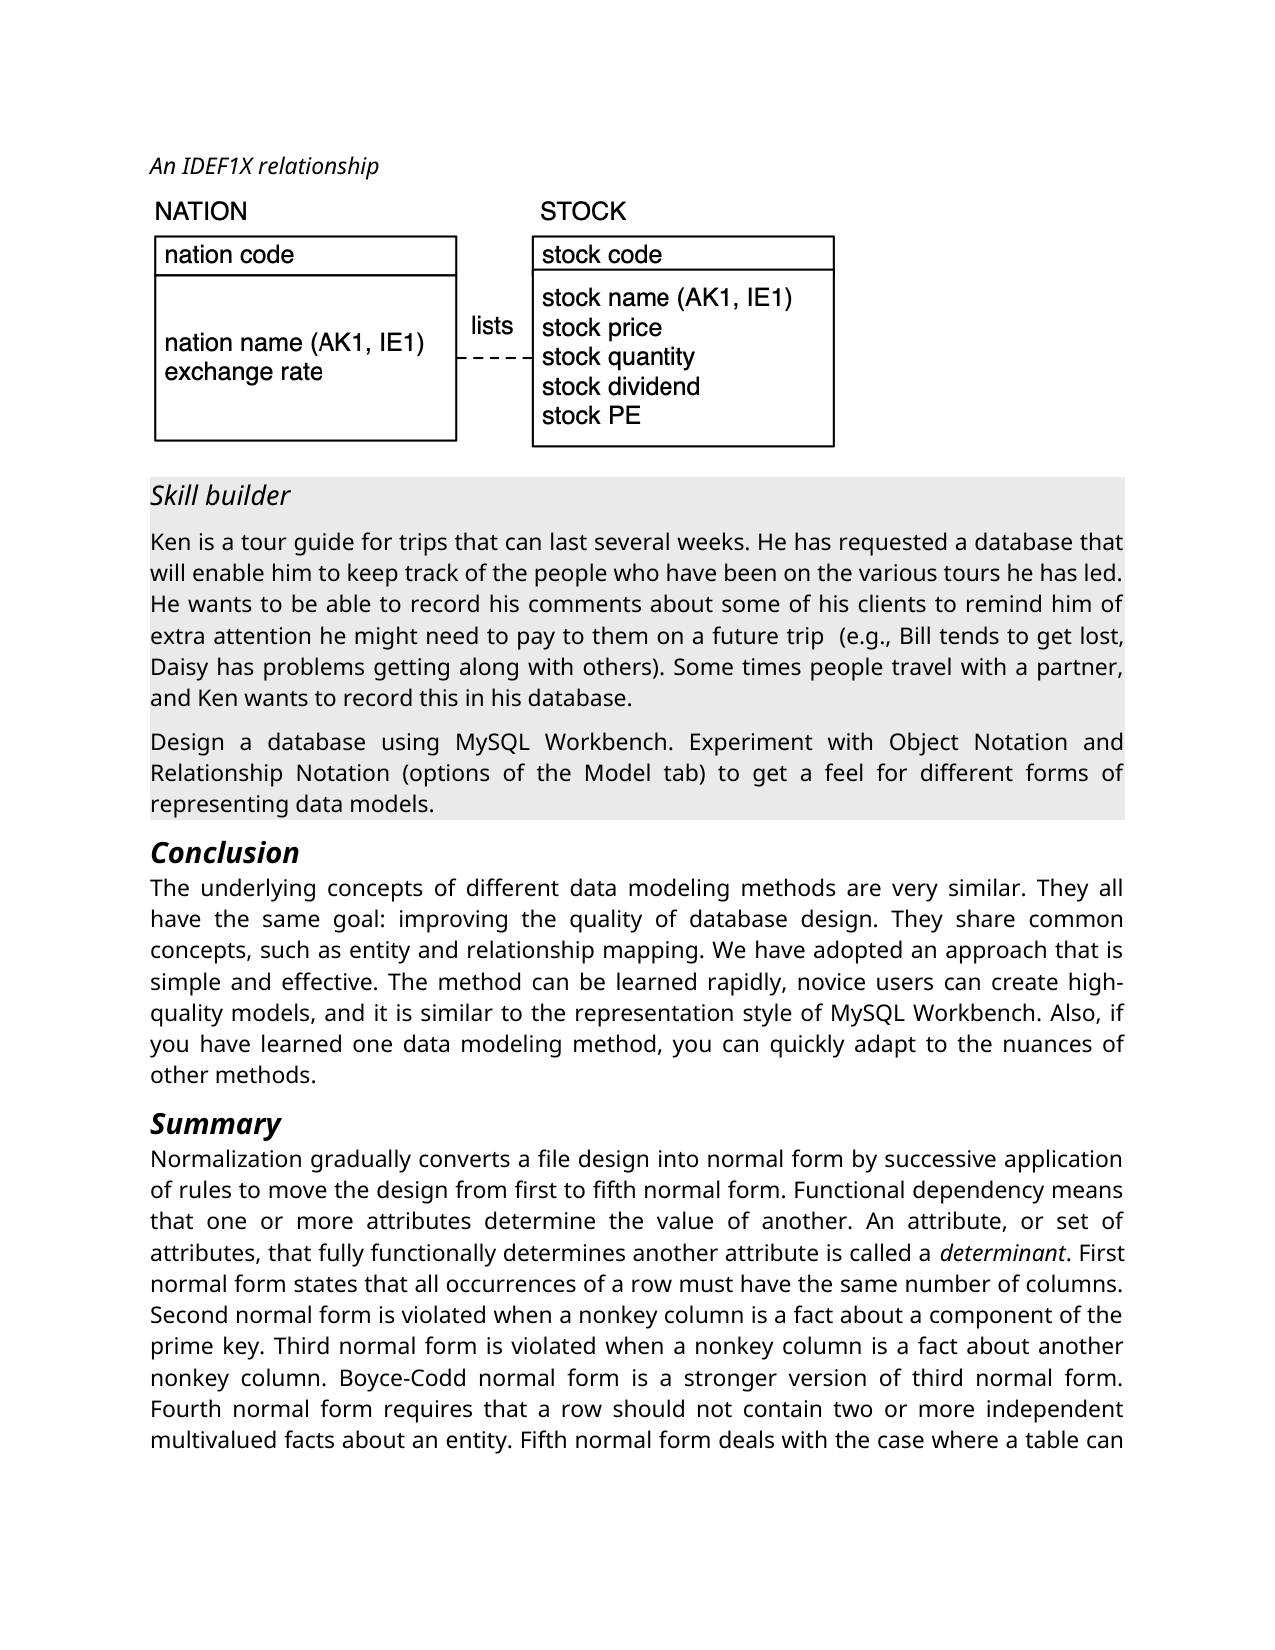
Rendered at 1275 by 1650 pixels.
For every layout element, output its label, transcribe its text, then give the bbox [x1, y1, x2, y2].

text Ken is a tour guide for trips that can last several weeks. He has requested a database that will enable him to keep track of the people who have been on the various tours he has led. He wants to be able to record his comments about some of his clients to remind him of extra attention he might need to pay to them on a future trip (e.g., Bill tends to get lost, Daisy has problems getting along with others). Some times people travel with a partner, and Ken wants to record this in his database. [150, 526, 1125, 713]
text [150, 1143, 1125, 1455]
picture [150, 196, 836, 449]
text The underlying concepts of different data modeling methods are very similar. They all have the same goal: improving the quality of database design. They share common concepts, such as entity and relationship mapping. We have adopted an approach that is simple and effective. The method can be learned rapidly, novice users can create high-quality models, and it is similar to the representation style of MySQL Workbench. Also, if you have learned one data modeling method, you can quickly adapt to the nuances of other methods. [150, 872, 1125, 1091]
text An IDEF1X relationship [150, 150, 1125, 181]
subtitle Skill builder [150, 477, 1125, 513]
subtitle Conclusion [150, 832, 1125, 872]
text Design a database using MySQL Workbench. Experiment with Object Notation and Relationship Notation (options of the Model tab) to get a feel for different forms of representing data models. [150, 726, 1125, 820]
subtitle Summary [150, 1103, 1125, 1143]
